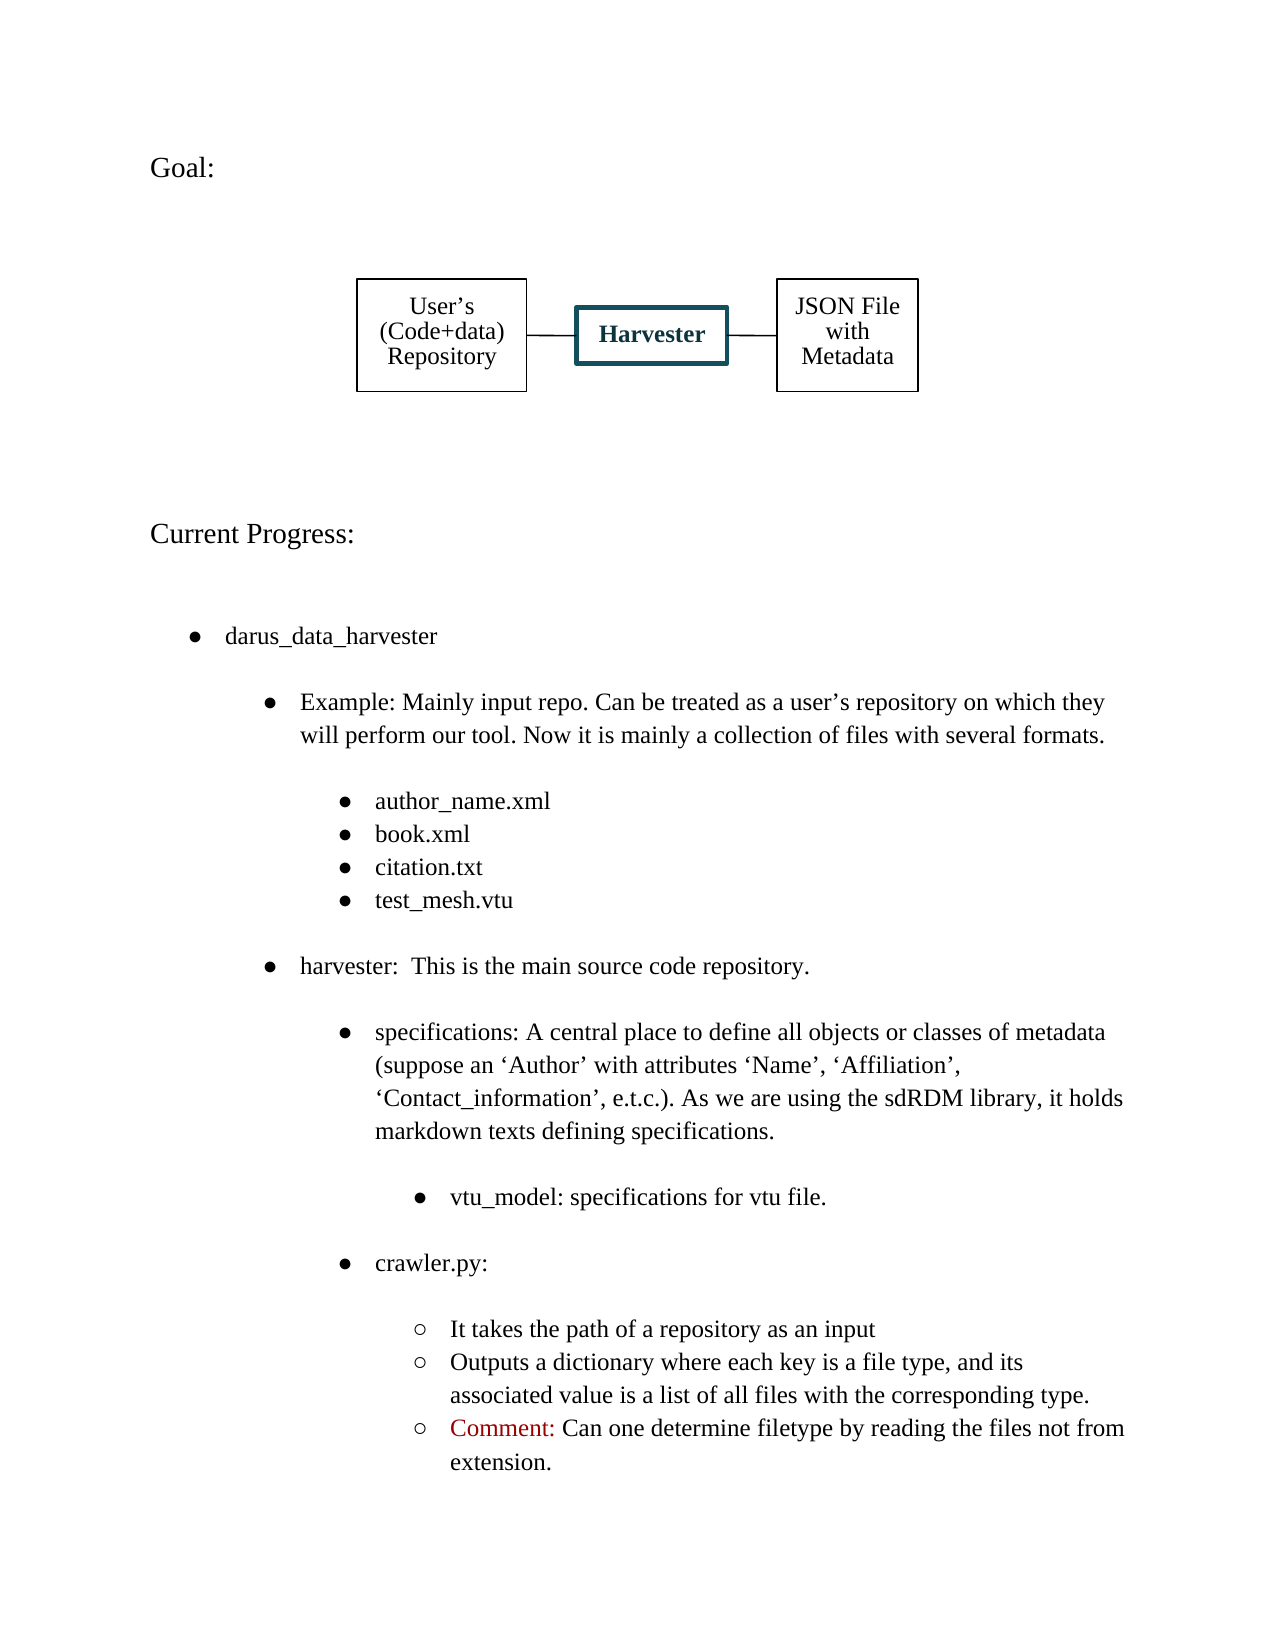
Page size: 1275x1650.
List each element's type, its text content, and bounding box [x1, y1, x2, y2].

list harvester: This is the main source code repository. [262, 951, 1125, 980]
text Goal: [150, 150, 1125, 183]
list crawler.py: [337, 1248, 1125, 1277]
list darus_data_harvester [187, 621, 1125, 650]
list Comment: Can one determine filetype by reading the files not from extension. [412, 1413, 1125, 1475]
list Outputs a dictionary where each key is a file type, and its associated value is a list of all files with the corresponding type. [412, 1347, 1125, 1409]
list It takes the path of a repository as an input [412, 1314, 1125, 1343]
list test_mesh.vtu [337, 885, 1125, 914]
list citation.txt [337, 852, 1125, 881]
list vtu_model: specifications for vtu file. [412, 1182, 1125, 1211]
list author_name.xml [337, 786, 1125, 815]
text Current Progress: [150, 516, 1125, 550]
list book.xml [337, 819, 1125, 848]
list specifications: A central place to define all objects or classes of metadata (suppose an ‘Author’ with attributes ‘Name’, ‘Affiliation’, ‘Contact_information’, e.t.c.). As we are using the sdRDM library, it holds markdown texts defining specifications. [337, 1017, 1125, 1145]
list Example: Mainly input repo. Can be treated as a user’s repository on which they will perform our tool. Now it is mainly a collection of files with several formats. [262, 687, 1125, 749]
